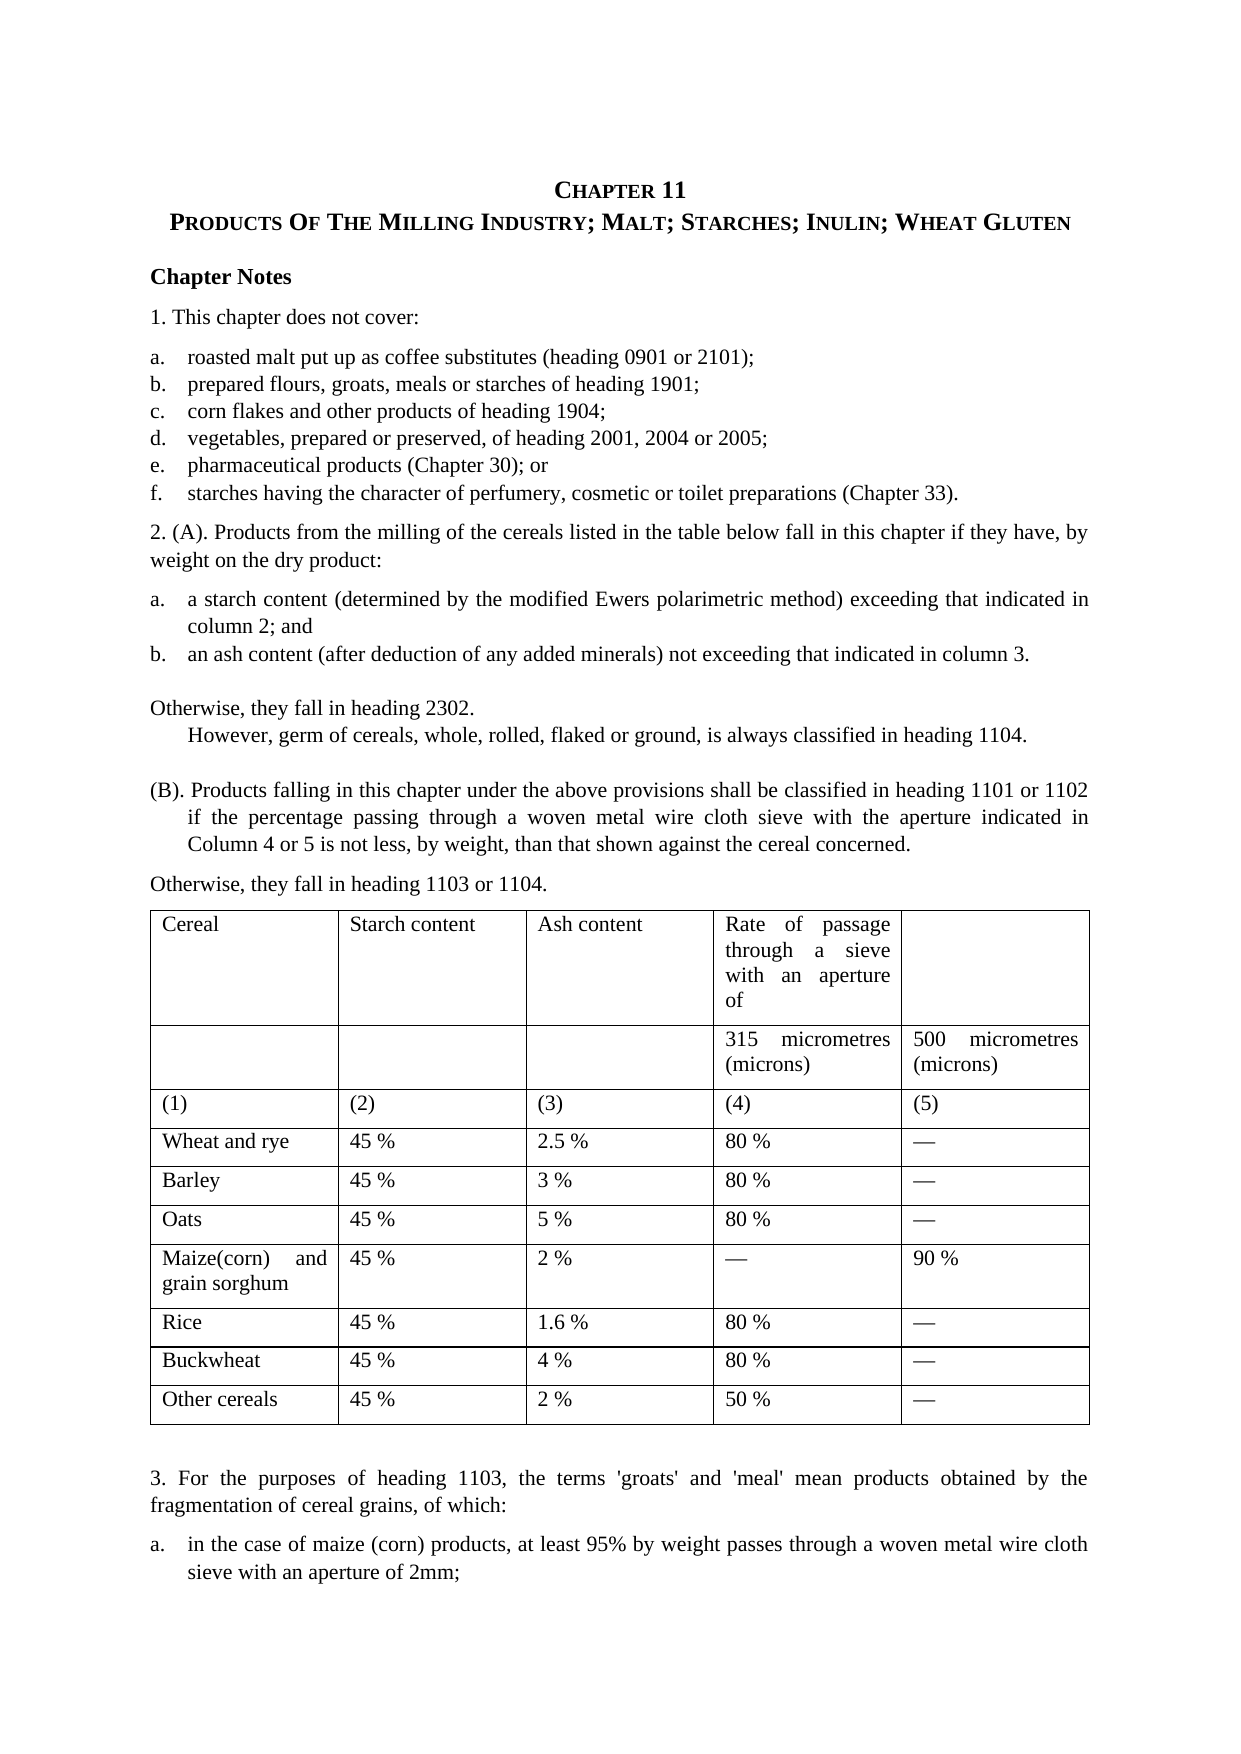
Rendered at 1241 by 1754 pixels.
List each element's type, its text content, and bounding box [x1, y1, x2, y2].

table_cell Maize(corn) and grain sorghum [151, 1245, 338, 1308]
table_cell 2 % [527, 1386, 713, 1424]
subtitle Chapter 11 Products Of The Milling Industry; Malt; Starches; Inulin; Wheat Gluten [150, 175, 1090, 235]
table_cell Other cereals [151, 1386, 338, 1424]
table_cell 315 micrometres (microns) [714, 1026, 901, 1089]
table_cell — [714, 1245, 901, 1308]
table_cell 80 % [714, 1167, 901, 1205]
table_header [902, 911, 1089, 1025]
table_cell — [902, 1167, 1089, 1205]
table_cell 80 % [714, 1206, 901, 1244]
table_cell 90 % [902, 1245, 1089, 1308]
table_cell (1) [151, 1090, 338, 1127]
list in the case of maize (corn) products, at least 95% by weight passes through a woven metal wire cloth sieve with an aperture of 2mm; [150, 1531, 1090, 1584]
table_cell 50 % [714, 1386, 901, 1424]
text Otherwise, they fall in heading 1103 or 1104. [150, 871, 1090, 896]
list an ash content (after deduction of any added minerals) not exceeding that indicated in column 3. [150, 641, 1090, 666]
table_cell 80 % [714, 1309, 901, 1346]
table_header Ash content [527, 911, 713, 1025]
table_cell 80 % [714, 1129, 901, 1166]
table_cell (4) [714, 1090, 901, 1127]
table_cell Oats [151, 1206, 338, 1244]
table_cell 45 % [339, 1309, 526, 1346]
subtitle Chapter Notes [150, 263, 1090, 289]
table_cell — [902, 1206, 1089, 1244]
table_cell — [902, 1309, 1089, 1346]
table_cell [151, 1026, 338, 1089]
table_cell 1.6 % [527, 1309, 713, 1346]
table_cell Rice [151, 1309, 338, 1346]
table_cell 45 % [339, 1386, 526, 1424]
table_cell 45 % [339, 1348, 526, 1385]
list prepared flours, groats, meals or starches of heading 1901; [150, 371, 1090, 396]
list starches having the character of perfumery, cosmetic or toilet preparations (Chapter 33). [150, 480, 1090, 505]
list Otherwise, they fall in heading 2302. [150, 695, 1090, 720]
list However, germ of cereals, whole, rolled, flaked or ground, is always classified in heading 1104. [187, 722, 1090, 747]
list vegetables, prepared or preserved, of heading 2001, 2004 or 2005; [150, 425, 1090, 451]
table_header Cereal [151, 911, 338, 1025]
table_cell (5) [902, 1090, 1089, 1127]
table_cell 80 % [714, 1348, 901, 1385]
table_cell 3 % [527, 1167, 713, 1205]
table_cell (2) [339, 1090, 526, 1127]
table_cell — [902, 1129, 1089, 1166]
table_cell Buckwheat [151, 1348, 338, 1385]
table_cell 2.5 % [527, 1129, 713, 1166]
text 3. For the purposes of heading 1103, the terms 'groats' and 'meal' mean products obtained by the fragmentation of cereal grains, of which: [150, 1464, 1090, 1517]
table_cell (3) [527, 1090, 713, 1127]
table_header Rate of passage through a sieve with an aperture of [714, 911, 901, 1025]
table_cell 45 % [339, 1245, 526, 1308]
table_cell [527, 1026, 713, 1089]
table_cell 45 % [339, 1129, 526, 1166]
list pharmaceutical products (Chapter 30); or [150, 452, 1090, 478]
table_header Starch content [339, 911, 526, 1025]
table_cell 500 micrometres (microns) [902, 1026, 1089, 1089]
list corn flakes and other products of heading 1904; [150, 398, 1090, 423]
table_cell 45 % [339, 1206, 526, 1244]
table_cell Barley [151, 1167, 338, 1205]
list roasted malt put up as coffee substitutes (heading 0901 or 2101); [150, 344, 1090, 369]
list (B). Products falling in this chapter under the above provisions shall be classified in heading 1101 or 1102 if the percentage passing through a woven metal wire cloth sieve with the aperture indicated in Column 4 or 5 is not less, by weight, than that shown against the cereal concerned. [150, 777, 1090, 856]
table_cell 4 % [527, 1348, 713, 1385]
list a starch content (determined by the modified Ewers polarimetric method) exceeding that indicated in column 2; and [150, 586, 1090, 639]
table_cell Wheat and rye [151, 1129, 338, 1166]
table_cell 5 % [527, 1206, 713, 1244]
table_cell 45 % [339, 1167, 526, 1205]
text 1. This chapter does not cover: [150, 304, 1090, 329]
text 2. (A). Products from the milling of the cereals listed in the table below fall in this chapter if they have, by weight on the dry product: [150, 519, 1090, 572]
table_cell [339, 1026, 526, 1089]
table_cell 2 % [527, 1245, 713, 1308]
table_cell — [902, 1386, 1089, 1424]
table_cell — [902, 1348, 1089, 1385]
